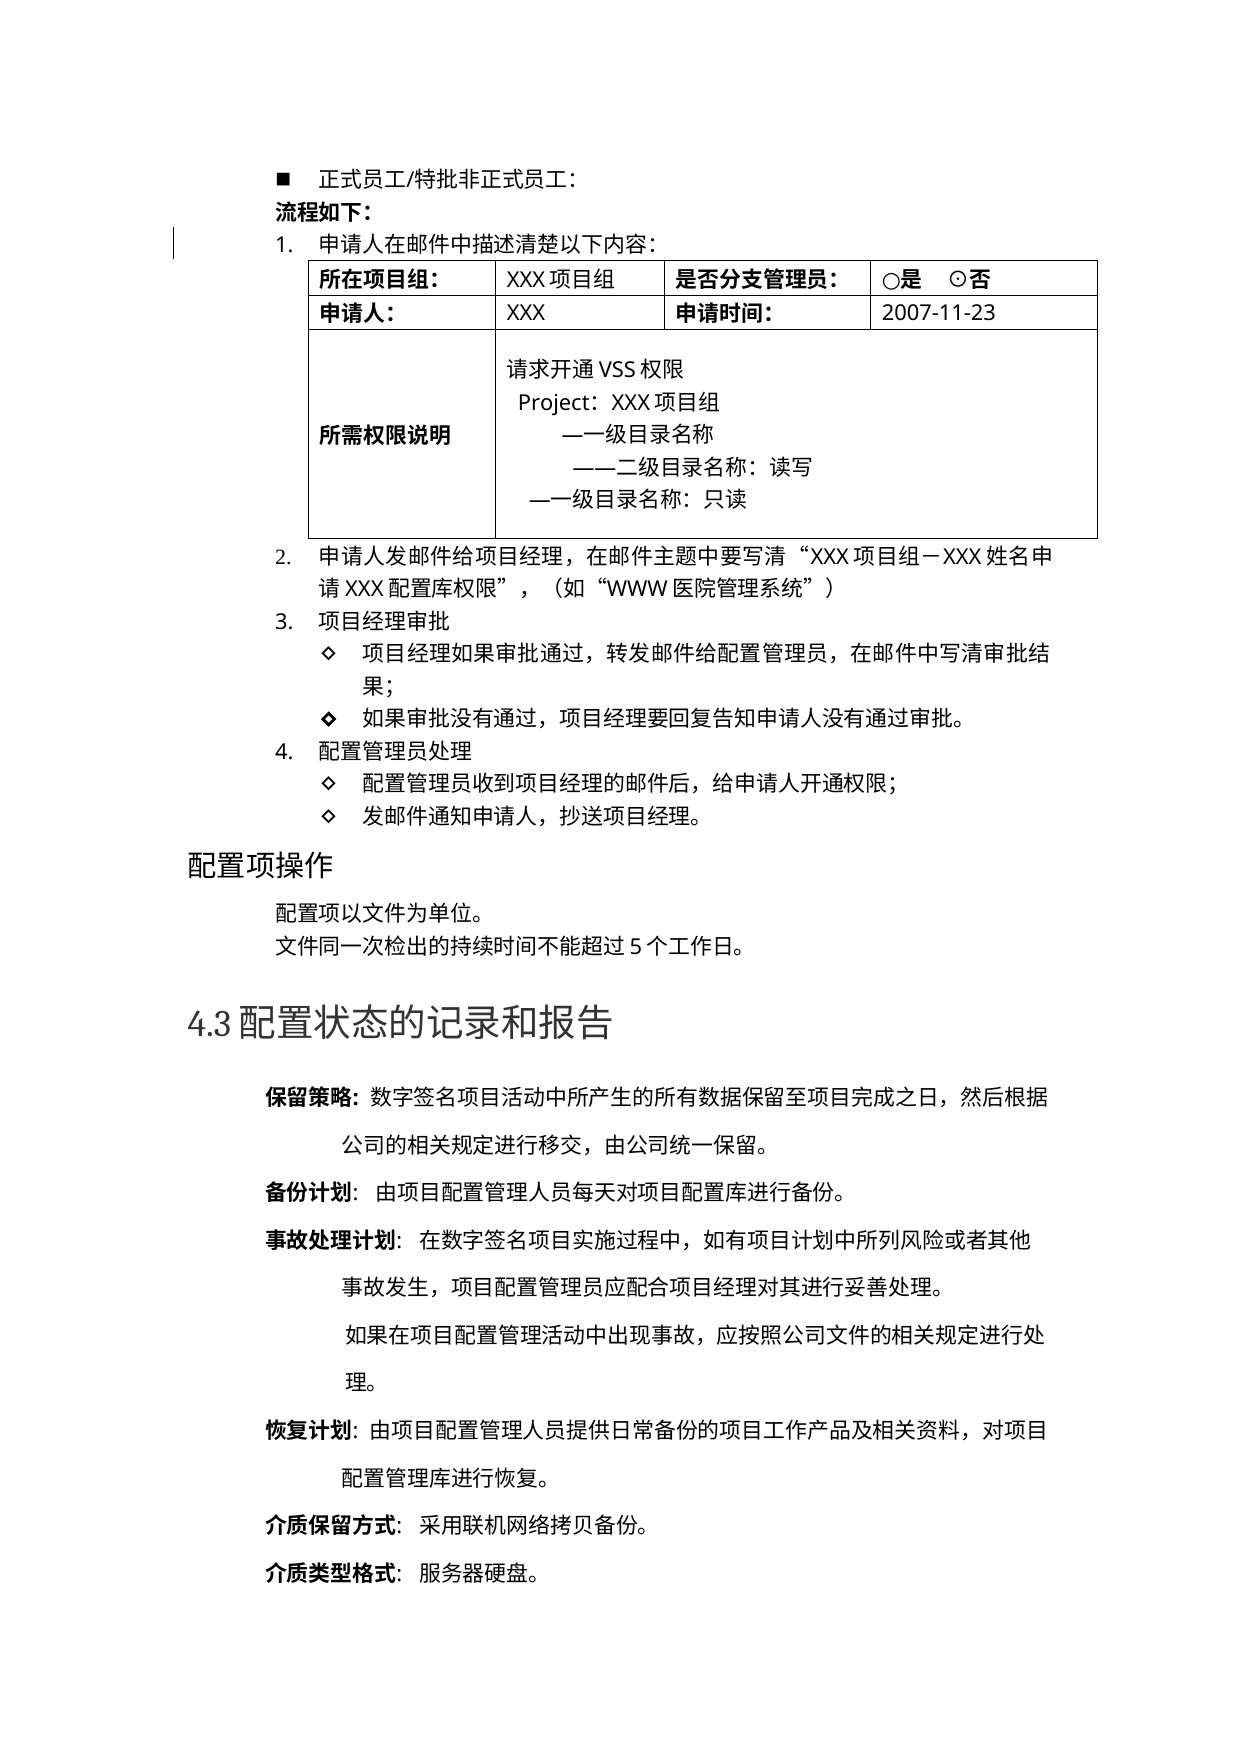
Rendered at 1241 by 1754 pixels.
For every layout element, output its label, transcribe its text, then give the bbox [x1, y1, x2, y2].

list 如果审批没有通过，项目经理要回复告知申请人没有通过审批。 [319, 701, 1053, 733]
table_cell 申请时间： [665, 296, 870, 328]
text 恢复计划: 由项目配置管理人员提供日常备份的项目工作产品及相关资料，对项目配置管理库进行恢复。 [265, 1413, 1053, 1492]
text 保留策略: 数字签名项目活动中所产生的所有数据保留至项目完成之日，然后根据公司的相关规定进行移交，由公司统一保留。 [265, 1080, 1053, 1159]
text 文件同一次检出的持续时间不能超过5个工作日。 [275, 928, 1053, 961]
list 项目经理如果审批通过，转发邮件给配置管理员，在邮件中写清审批结果； [319, 636, 1053, 701]
list 申请人在邮件中描述清楚以下内容： [275, 227, 1053, 259]
list 项目经理审批 [275, 603, 1053, 636]
table_cell 请求开通VSS权限 Project：XXX项目组 —一级目录名称 ——二级目录名称：读写 —一级目录名称：只读 [496, 330, 1097, 537]
text 介质类型格式: 服务器硬盘。 [265, 1556, 1053, 1587]
list 申请人发邮件给项目经理，在邮件主题中要写清“XXX项目组－XXX姓名申请XXX配置库权限”，（如“WWW医院管理系统”） [275, 538, 1053, 603]
text 配置项操作 [187, 831, 1053, 896]
table_header 所在项目组： [309, 261, 495, 295]
list 发邮件通知申请人，抄送项目经理。 [319, 798, 1053, 831]
list 正式员工/特批非正式员工： [275, 162, 1053, 194]
table_cell 2007-11-23 [871, 296, 1097, 328]
list 配置管理员收到项目经理的邮件后，给申请人开通权限； [319, 766, 1053, 798]
table_cell 所需权限说明 [309, 330, 495, 537]
text 事故处理计划: 在数字签名项目实施过程中，如有项目计划中所列风险或者其他事故发生，项目配置管理员应配合项目经理对其进行妥善处理。 [265, 1223, 1053, 1302]
table_cell XXX [496, 296, 664, 328]
list 配置管理员处理 [275, 733, 1053, 766]
table_header 是否分支管理员： [665, 261, 870, 295]
text 配置项以文件为单位。 [275, 896, 1053, 928]
text 备份计划: 由项目配置管理人员每天对项目配置库进行备份。 [265, 1175, 1053, 1207]
text 介质保留方式: 采用联机网络拷贝备份。 [265, 1508, 1053, 1540]
text 流程如下： [187, 194, 1053, 227]
text 4.3配置状态的记录和报告 [187, 988, 1053, 1053]
table_cell 申请人： [309, 296, 495, 328]
table_header XXX项目组 [496, 261, 664, 295]
text 如果在项目配置管理活动中出现事故，应按照公司文件的相关规定进行处理。 [345, 1318, 1053, 1397]
table_header ○是 ⊙否 [871, 261, 1097, 295]
